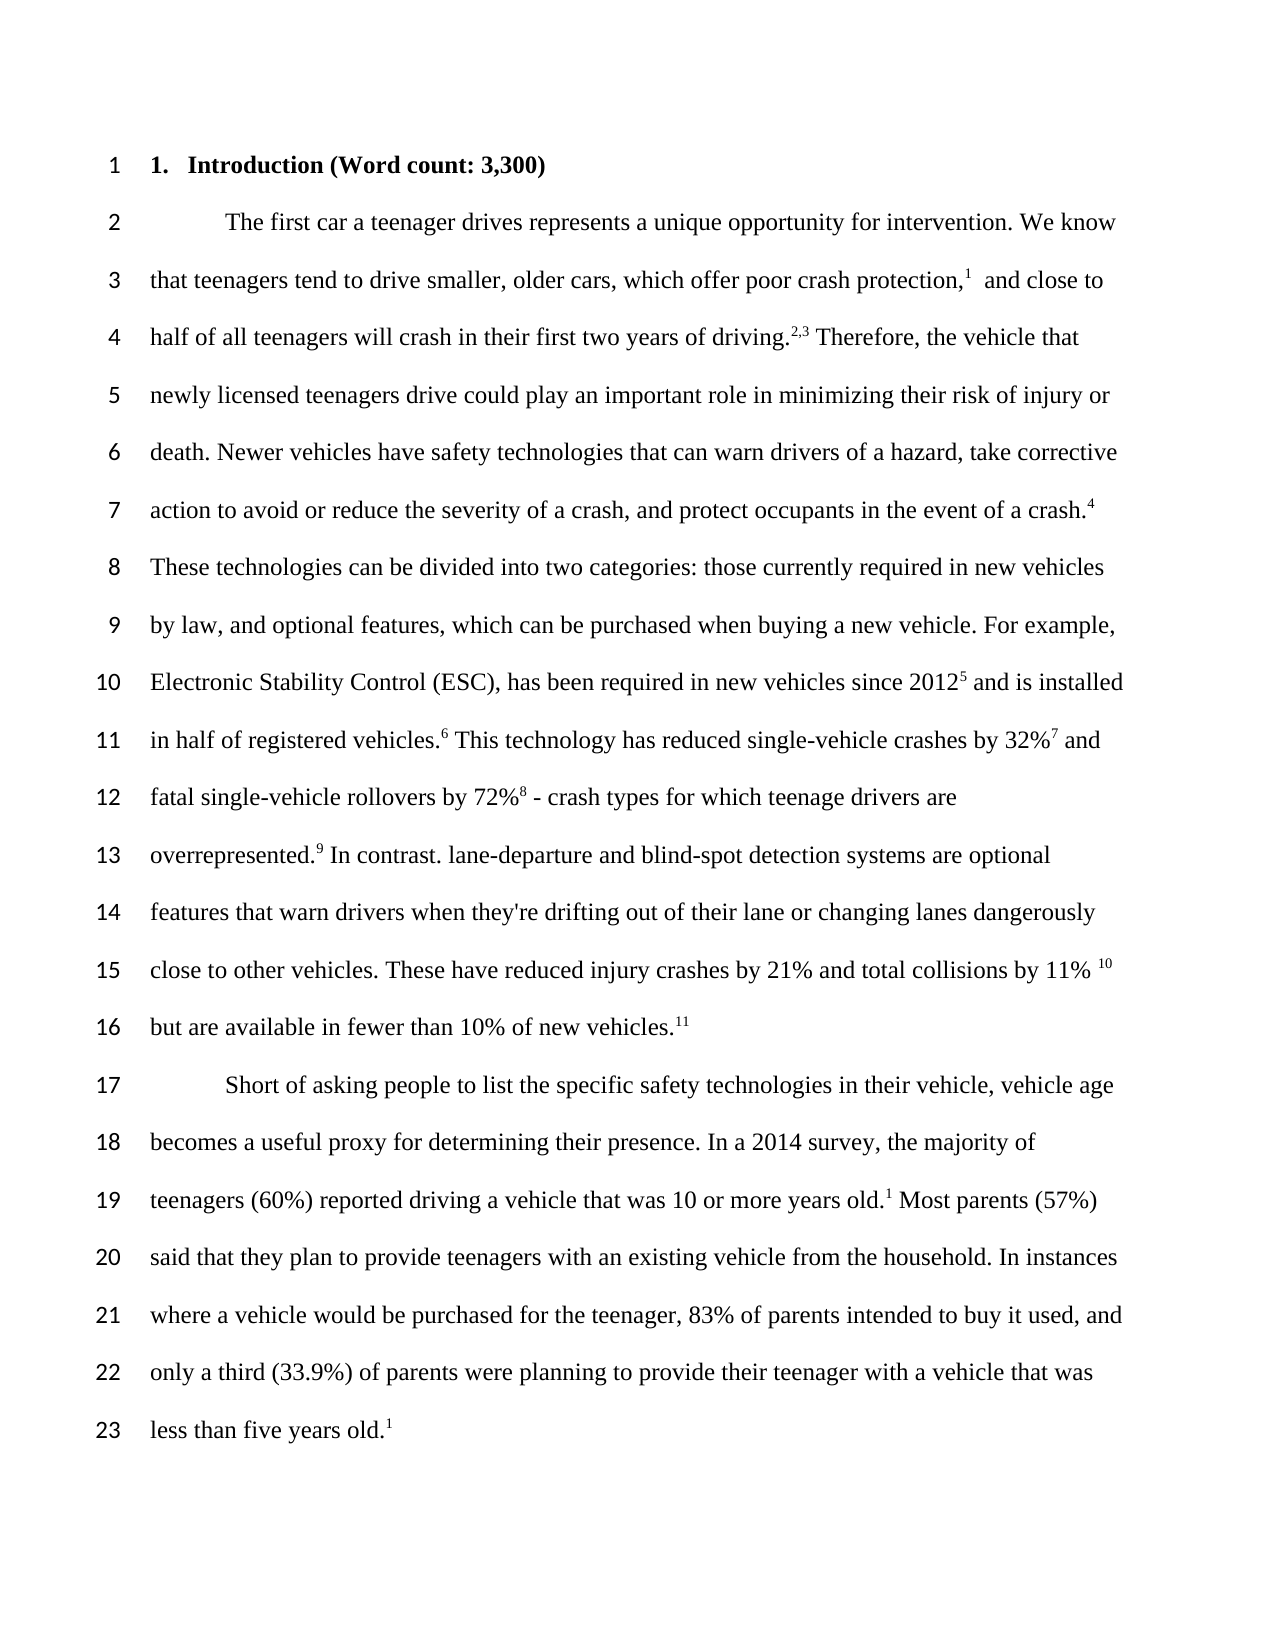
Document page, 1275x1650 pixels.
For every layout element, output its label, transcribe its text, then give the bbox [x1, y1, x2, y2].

text The first car a teenager drives represents a unique opportunity for intervention. We know that teenagers tend to drive smaller, older cars, which offer poor crash protection,1 and close to half of all teenagers will crash in their first two years of driving.2,3 Therefore, the vehicle that newly licensed teenagers drive could play an important role in minimizing their risk of injury or death. Newer vehicles have safety technologies that can warn drivers of a hazard, take corrective action to avoid or reduce the severity of a crash, and protect occupants in the event of a crash.4 These technologies can be divided into two categories: those currently required in new vehicles by law, and optional features, which can be purchased when buying a new vehicle. For example, Electronic Stability Control (ESC), has been required in new vehicles since 20125 and is installed in half of registered vehicles.6 This technology has reduced single-vehicle crashes by 32%7 and fatal single-vehicle rollovers by 72%8 - crash types for which teenage drivers are overrepresented.9 In contrast. lane-departure and blind-spot detection systems are optional features that warn drivers when they're drifting out of their lane or changing lanes dangerously close to other vehicles. These have reduced injury crashes by 21% and total collisions by 11% 10 but are available in fewer than 10% of new vehicles.11 [150, 207, 1125, 1041]
text Short of asking people to list the specific safety technologies in their vehicle, vehicle age becomes a useful proxy for determining their presence. In a 2014 survey, the majority of teenagers (60%) reported driving a vehicle that was 10 or more years old.1 Most parents (57%) said that they plan to provide teenagers with an existing vehicle from the household. In instances where a vehicle would be purchased for the teenager, 83% of parents intended to buy it used, and only a third (33.9%) of parents were planning to provide their teenager with a vehicle that was less than five years old.1 [150, 1070, 1125, 1444]
list Introduction (Word count: 3,300) [150, 150, 1125, 179]
